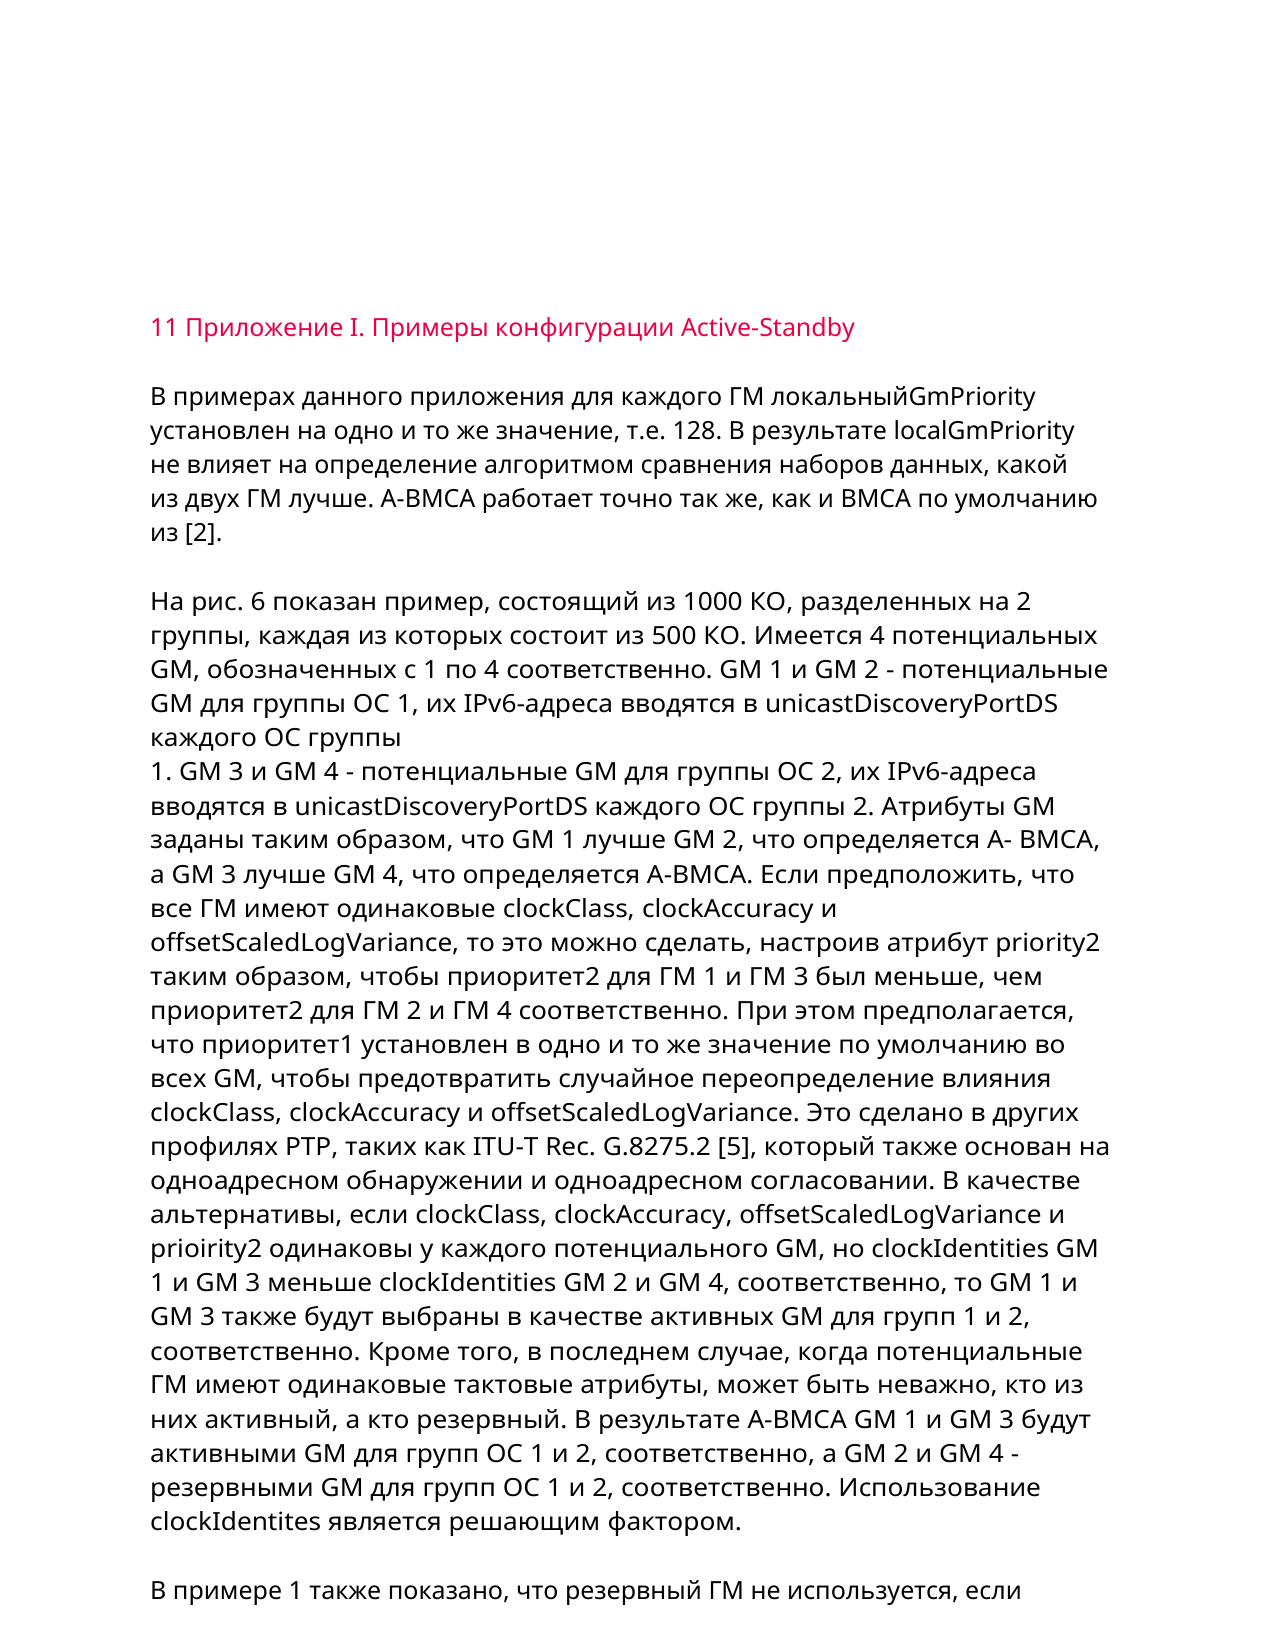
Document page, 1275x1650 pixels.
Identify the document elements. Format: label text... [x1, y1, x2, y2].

text На рис. 6 показан пример, состоящий из 1000 КО, разделенных на 2 группы, каждая из которых состоит из 500 КО. Имеется 4 потенциальных GM, обозначенных с 1 по 4 соответственно. GM 1 и GM 2 - потенциальные GM для группы OC 1, их IPv6-адреса вводятся в unicastDiscoveryPortDS каждого OC группы [150, 584, 1121, 754]
text 1. GM 3 и GM 4 - потенциальные GM для группы OC 2, их IPv6-адреса вводятся в unicastDiscoveryPortDS каждого OC группы 2. Атрибуты GM заданы таким образом, что GM 1 лучше GM 2, что определяется A- BMCA, а GM 3 лучше GM 4, что определяется A-BMCA. Если предположить, что все ГМ имеют одинаковые clockClass, clockAccuracy и offsetScaledLogVariance, то это можно сделать, настроив атрибут priority2 таким образом, чтобы приоритет2 для ГМ 1 и ГМ 3 был меньше, чем приоритет2 для ГМ 2 и ГМ 4 соответственно. При этом предполагается, что приоритет1 установлен в одно и то же значение по умолчанию во всех GM, чтобы предотвратить случайное переопределение влияния clockClass, clockAccuracy и offsetScaledLogVariance. Это сделано в других профилях PTP, таких как ITU-T Rec. G.8275.2 [5], который также основан на одноадресном обнаружении и одноадресном согласовании. В качестве альтернативы, если clockClass, clockAccuracy, offsetScaledLogVariance и prioirity2 одинаковы у каждого потенциального GM, но clockIdentities GM 1 и GM 3 меньше clockIdentities GM 2 и GM 4, соответственно, то GM 1 и GM 3 также будут выбраны в качестве активных GM для групп 1 и 2, соответственно. Кроме того, в последнем случае, когда потенциальные ГМ имеют одинаковые тактовые атрибуты, может быть неважно, кто из них активный, а кто резервный. В результате A-BMCA GM 1 и GM 3 будут активными GM для групп OC 1 и 2, соответственно, а GM 2 и GM 4 - резервными GM для групп OC 1 и 2, соответственно. Использование clockIdentites является решающим фактором. [150, 754, 1120, 1537]
text В примерах данного приложения для каждого ГМ локальныйGmPriority установлен на одно и то же значение, т.е. 128. В результате localGmPriority не влияет на определение алгоритмом сравнения наборов данных, какой из двух ГМ лучше. A-BMCA работает точно так же, как и BMCA по умолчанию из [2]. [150, 378, 1100, 549]
subtitle 11 Приложение I. Примеры конфигурации Active-Standby [150, 309, 1242, 343]
